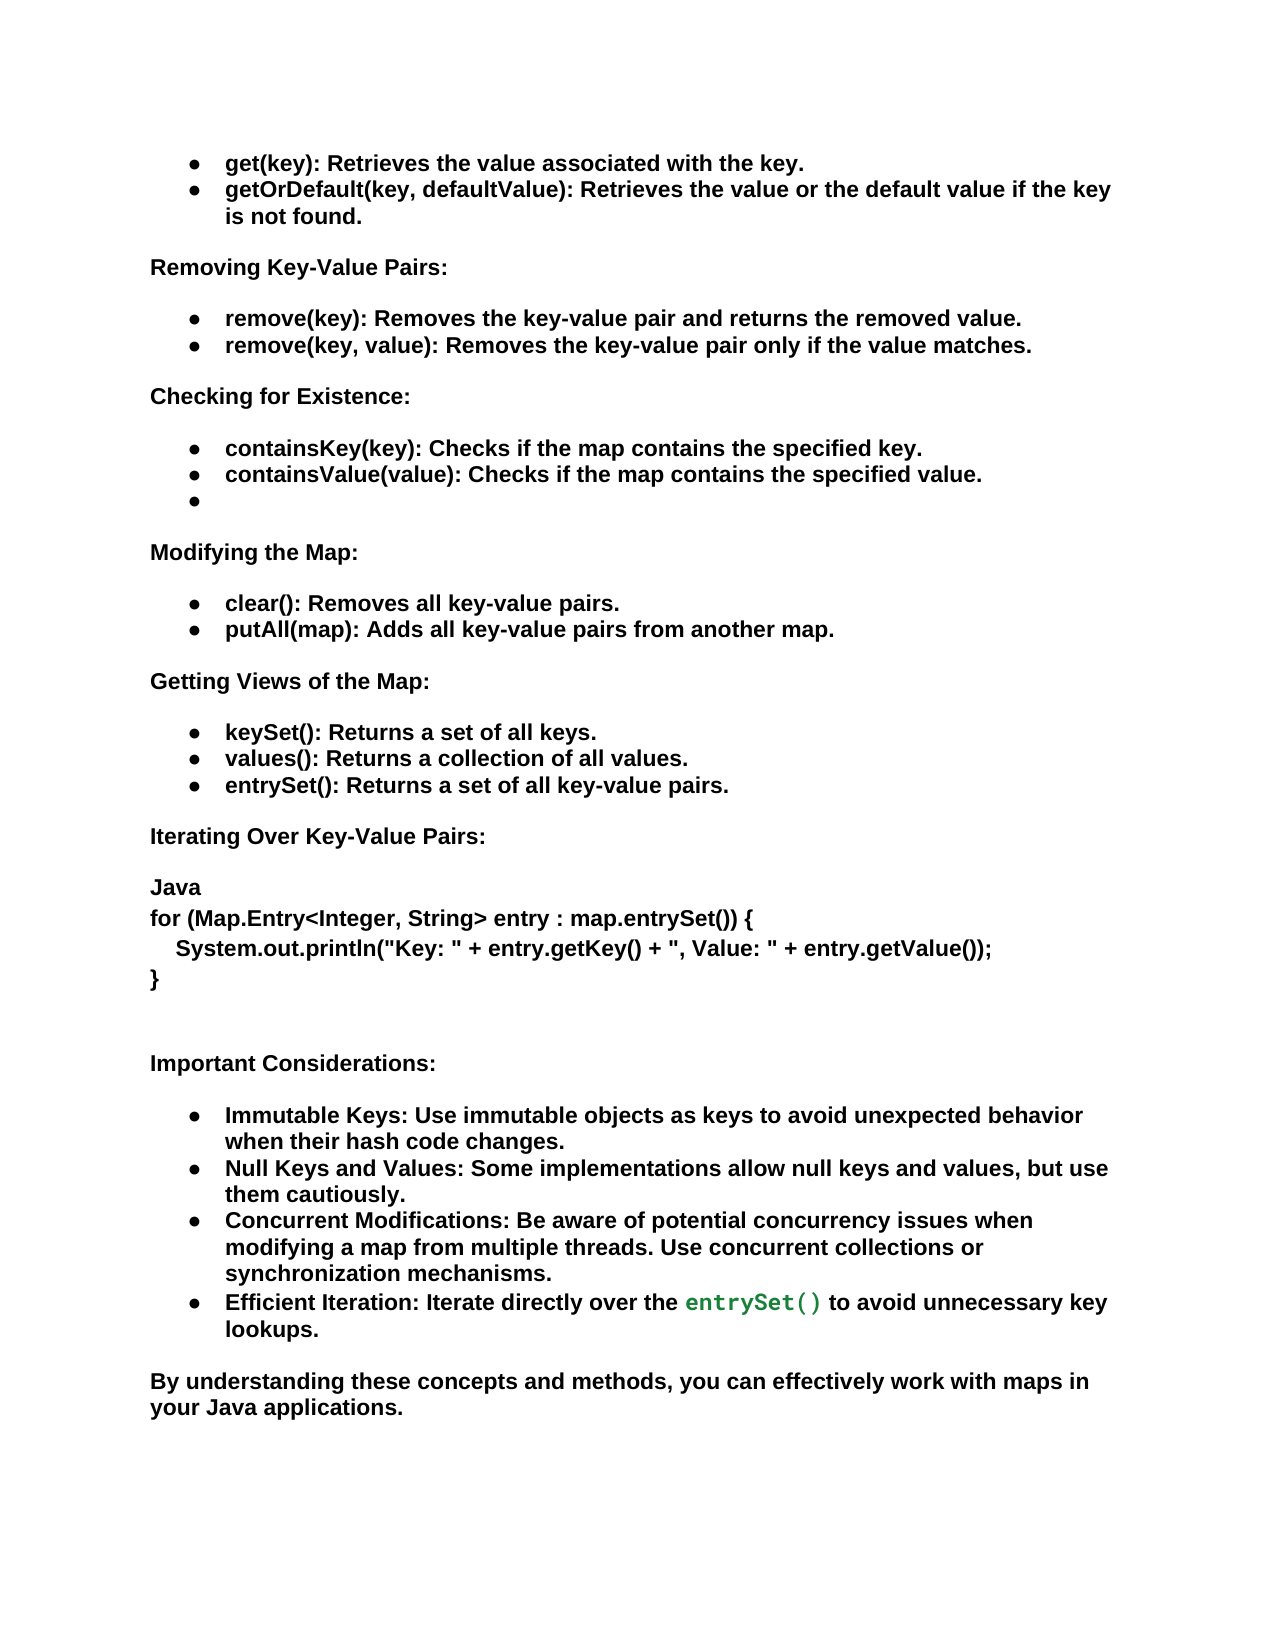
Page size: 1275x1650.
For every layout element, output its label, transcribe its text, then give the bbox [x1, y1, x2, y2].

list getOrDefault(key, defaultValue): Retrieves the value or the default value if the key is not found. [187, 176, 1125, 229]
list remove(key, value): Removes the key-value pair only if the value matches. [187, 332, 1125, 358]
list keySet(): Returns a set of all keys. [187, 719, 1125, 745]
list containsValue(value): Checks if the map contains the specified value. [187, 461, 1125, 487]
text Checking for Existence: [150, 383, 1125, 409]
text By understanding these concepts and methods, you can effectively work with maps in your Java applications. [150, 1368, 1125, 1421]
text for (Map.Entry<Integer, String> entry : map.entrySet()) { [150, 904, 1125, 931]
text Removing Key-Value Pairs: [150, 254, 1125, 280]
list containsKey(key): Checks if the map contains the specified key. [187, 434, 1125, 461]
list entrySet(): Returns a set of all key-value pairs. [187, 772, 1125, 798]
text } [150, 965, 1125, 991]
text Iterating Over Key-Value Pairs: [150, 823, 1125, 849]
list remove(key): Removes the key-value pair and returns the removed value. [187, 305, 1125, 332]
list clear(): Removes all key-value pairs. [187, 590, 1125, 616]
text Modifying the Map: [150, 538, 1125, 565]
list Null Keys and Values: Some implementations allow null keys and values, but use them cautiously. [187, 1154, 1125, 1207]
list putAll(map): Adds all key-value pairs from another map. [187, 616, 1125, 643]
text Important Considerations: [150, 1050, 1125, 1077]
list Efficient Iteration: Iterate directly over the entrySet() to avoid unnecessary key lookups. [187, 1286, 1125, 1343]
list Immutable Keys: Use immutable objects as keys to avoid unexpected behavior when their hash code changes. [187, 1102, 1125, 1154]
text System.out.println("Key: " + entry.getKey() + ", Value: " + entry.getValue()); [150, 935, 1125, 961]
list Concurrent Modifications: Be aware of potential concurrency issues when modifying a map from multiple threads. Use concurrent collections or synchronization mechanisms. [187, 1207, 1125, 1286]
text Getting Views of the Map: [150, 668, 1125, 694]
list get(key): Retrieves the value associated with the key. [187, 150, 1125, 176]
list values(): Returns a collection of all values. [187, 745, 1125, 772]
text Java [150, 874, 1125, 901]
